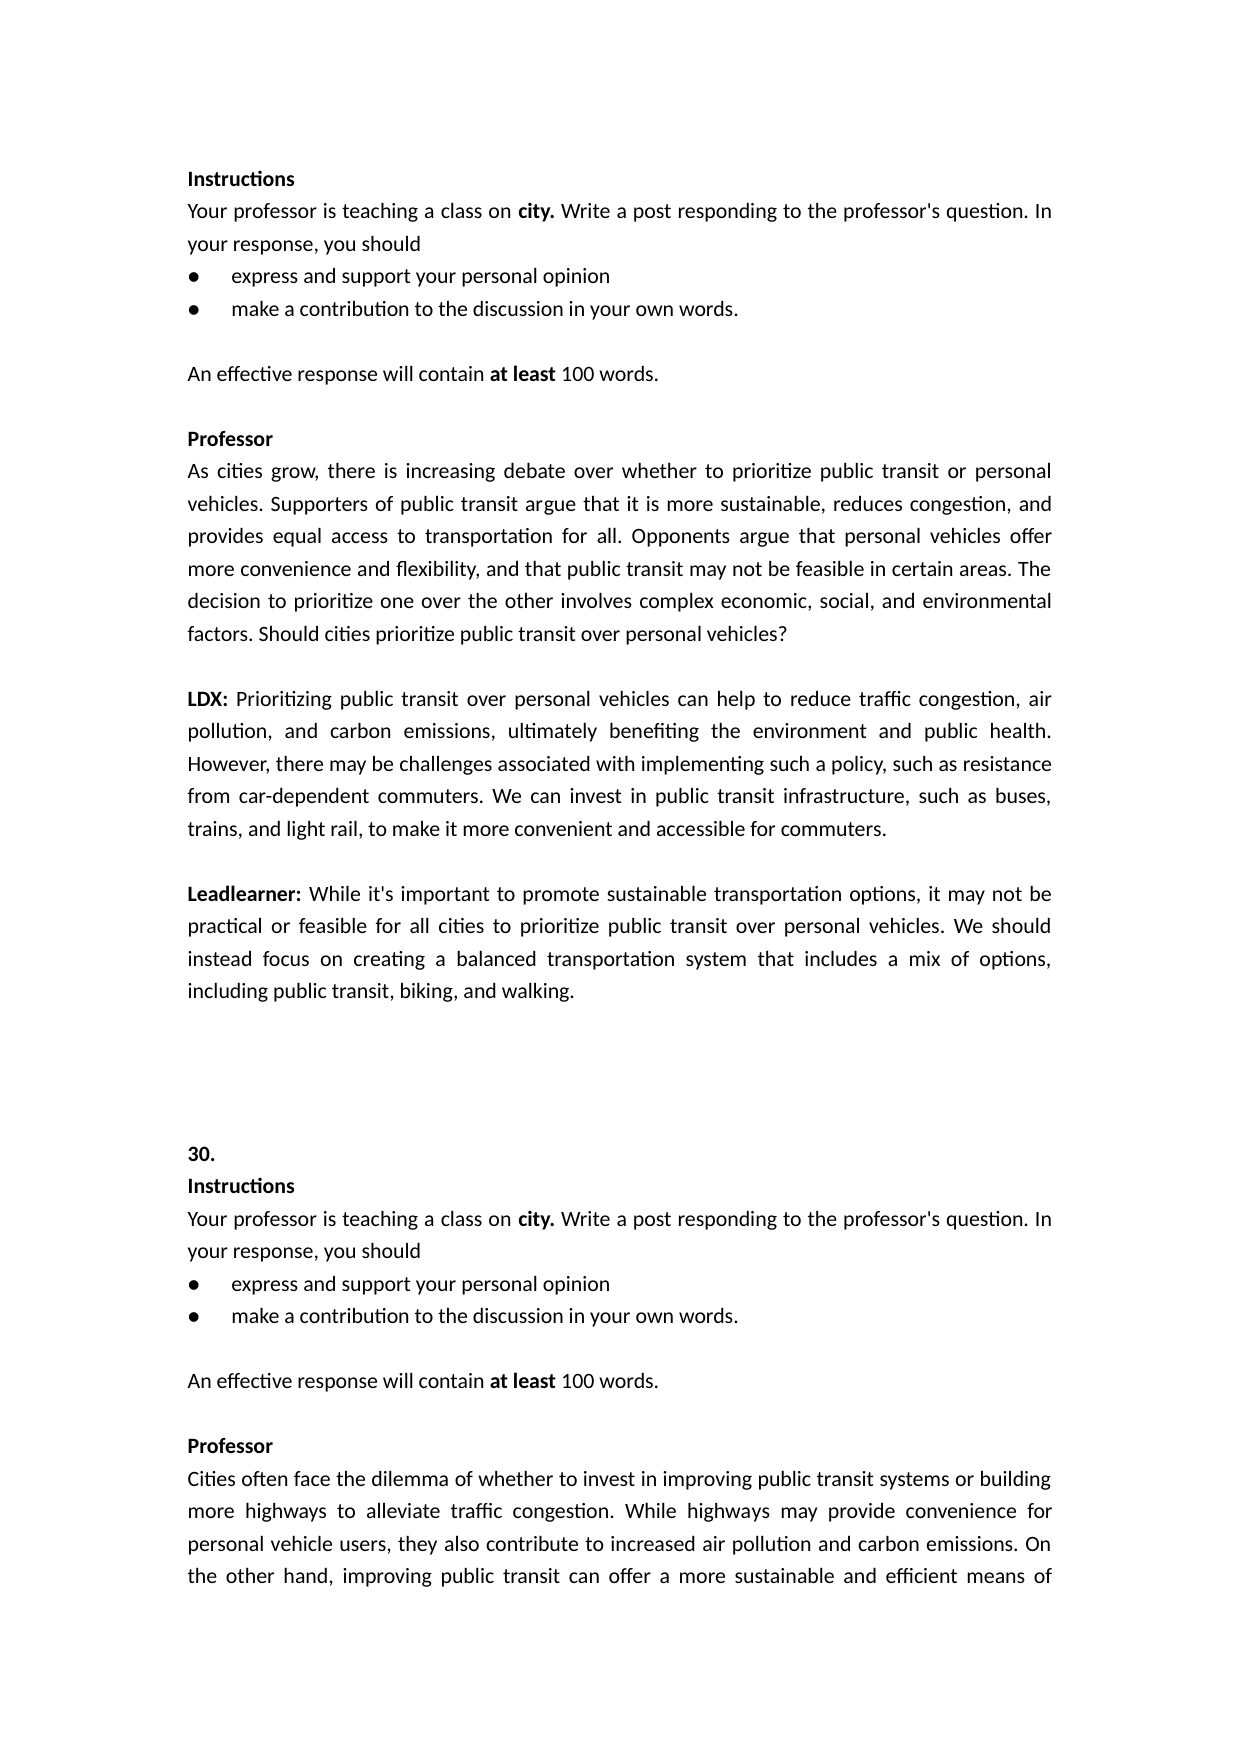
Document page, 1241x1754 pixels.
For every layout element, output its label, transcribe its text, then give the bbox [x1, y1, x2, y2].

text 30. [187, 1137, 1053, 1169]
text Your professor is teaching a class on city. Write a post responding to the professor's question. In your response, you should [187, 194, 1053, 259]
text LDX: Prioritizing public transit over personal vehicles can help to reduce traffic congestion, air pollution, and carbon emissions, ultimately benefiting the environment and public health. However, there may be challenges associated with implementing such a policy, such as resistance from car-dependent commuters. We can invest in public transit infrastructure, such as buses, trains, and light rail, to make it more convenient and accessible for commuters. [187, 682, 1053, 844]
text Professor [187, 1429, 1053, 1462]
text Leadlearner: While it's important to promote sustainable transportation options, it may not be practical or feasible for all cities to prioritize public transit over personal vehicles. We should instead focus on creating a balanced transportation system that includes a mix of options, including public transit, biking, and walking. [187, 877, 1053, 1007]
text Your professor is teaching a class on city. Write a post responding to the professor's question. In your response, you should [187, 1202, 1053, 1267]
list make a contribution to the discussion in your own words. [187, 1299, 1053, 1332]
text Instructions [187, 1169, 1053, 1202]
text Professor [187, 422, 1053, 454]
list express and support your personal opinion [187, 1267, 1053, 1299]
list make a contribution to the discussion in your own words. [187, 292, 1053, 324]
text An effective response will contain at least 100 words. [187, 1364, 1053, 1397]
text As cities grow, there is increasing debate over whether to prioritize public transit or personal vehicles. Supporters of public transit argue that it is more sustainable, reduces congestion, and provides equal access to transportation for all. Opponents argue that personal vehicles offer more convenience and flexibility, and that public transit may not be feasible in certain areas. The decision to prioritize one over the other involves complex economic, social, and environmental factors. Should cities prioritize public transit over personal vehicles? [187, 454, 1053, 649]
text An effective response will contain at least 100 words. [187, 357, 1053, 389]
text Instructions [187, 162, 1053, 194]
list express and support your personal opinion [187, 259, 1053, 292]
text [187, 1462, 1053, 1592]
